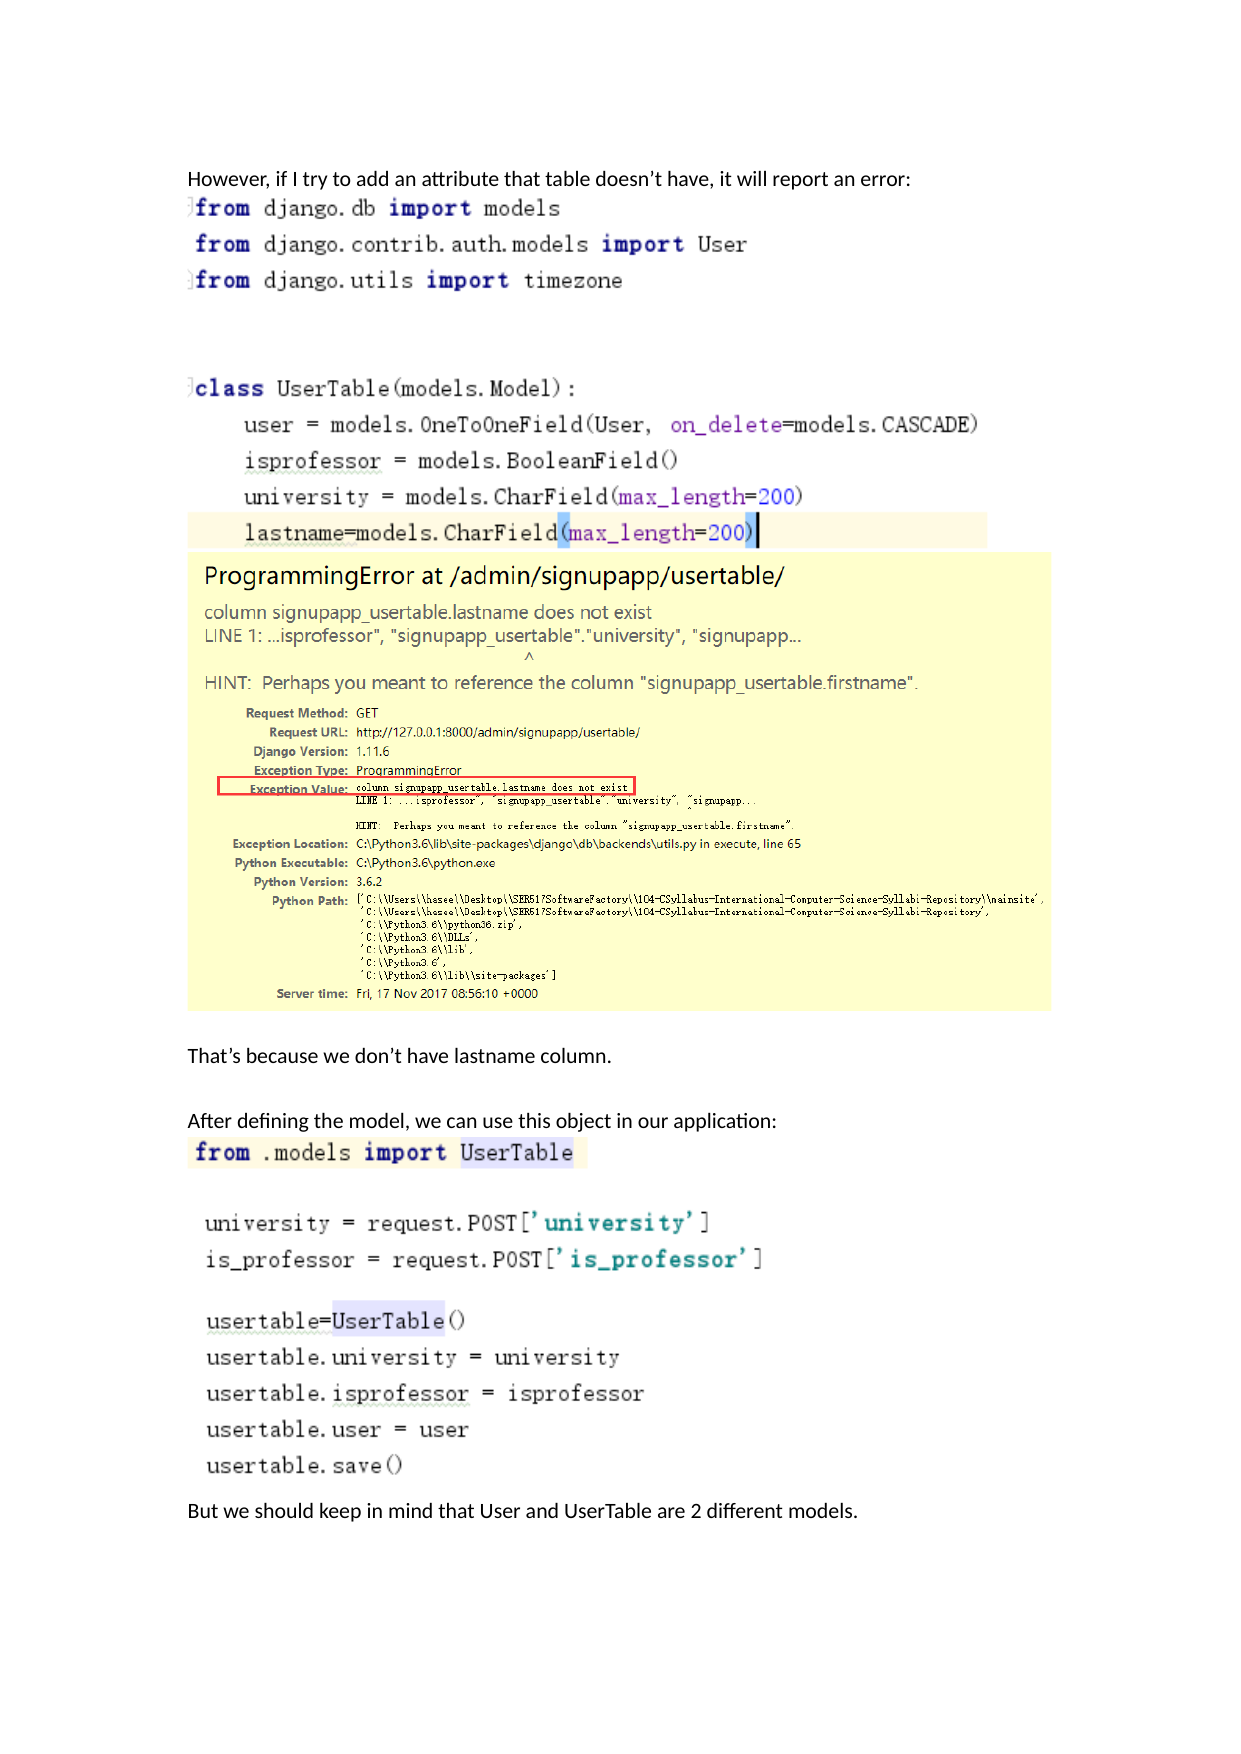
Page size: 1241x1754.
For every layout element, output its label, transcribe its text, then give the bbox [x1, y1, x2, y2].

picture [187, 1299, 652, 1489]
picture [187, 1137, 588, 1172]
picture [187, 194, 988, 550]
picture [187, 1202, 772, 1277]
text That’s because we don’t have lastname column. [187, 1039, 1053, 1072]
picture [187, 552, 1052, 1011]
text After defining the model, we can use this object in our application: [187, 1104, 1053, 1137]
text But we should keep in mind that User and UserTable are 2 different models. [187, 1494, 1053, 1527]
text However, if I try to add an attribute that table doesn’t have, it will report an error: [187, 162, 1053, 194]
